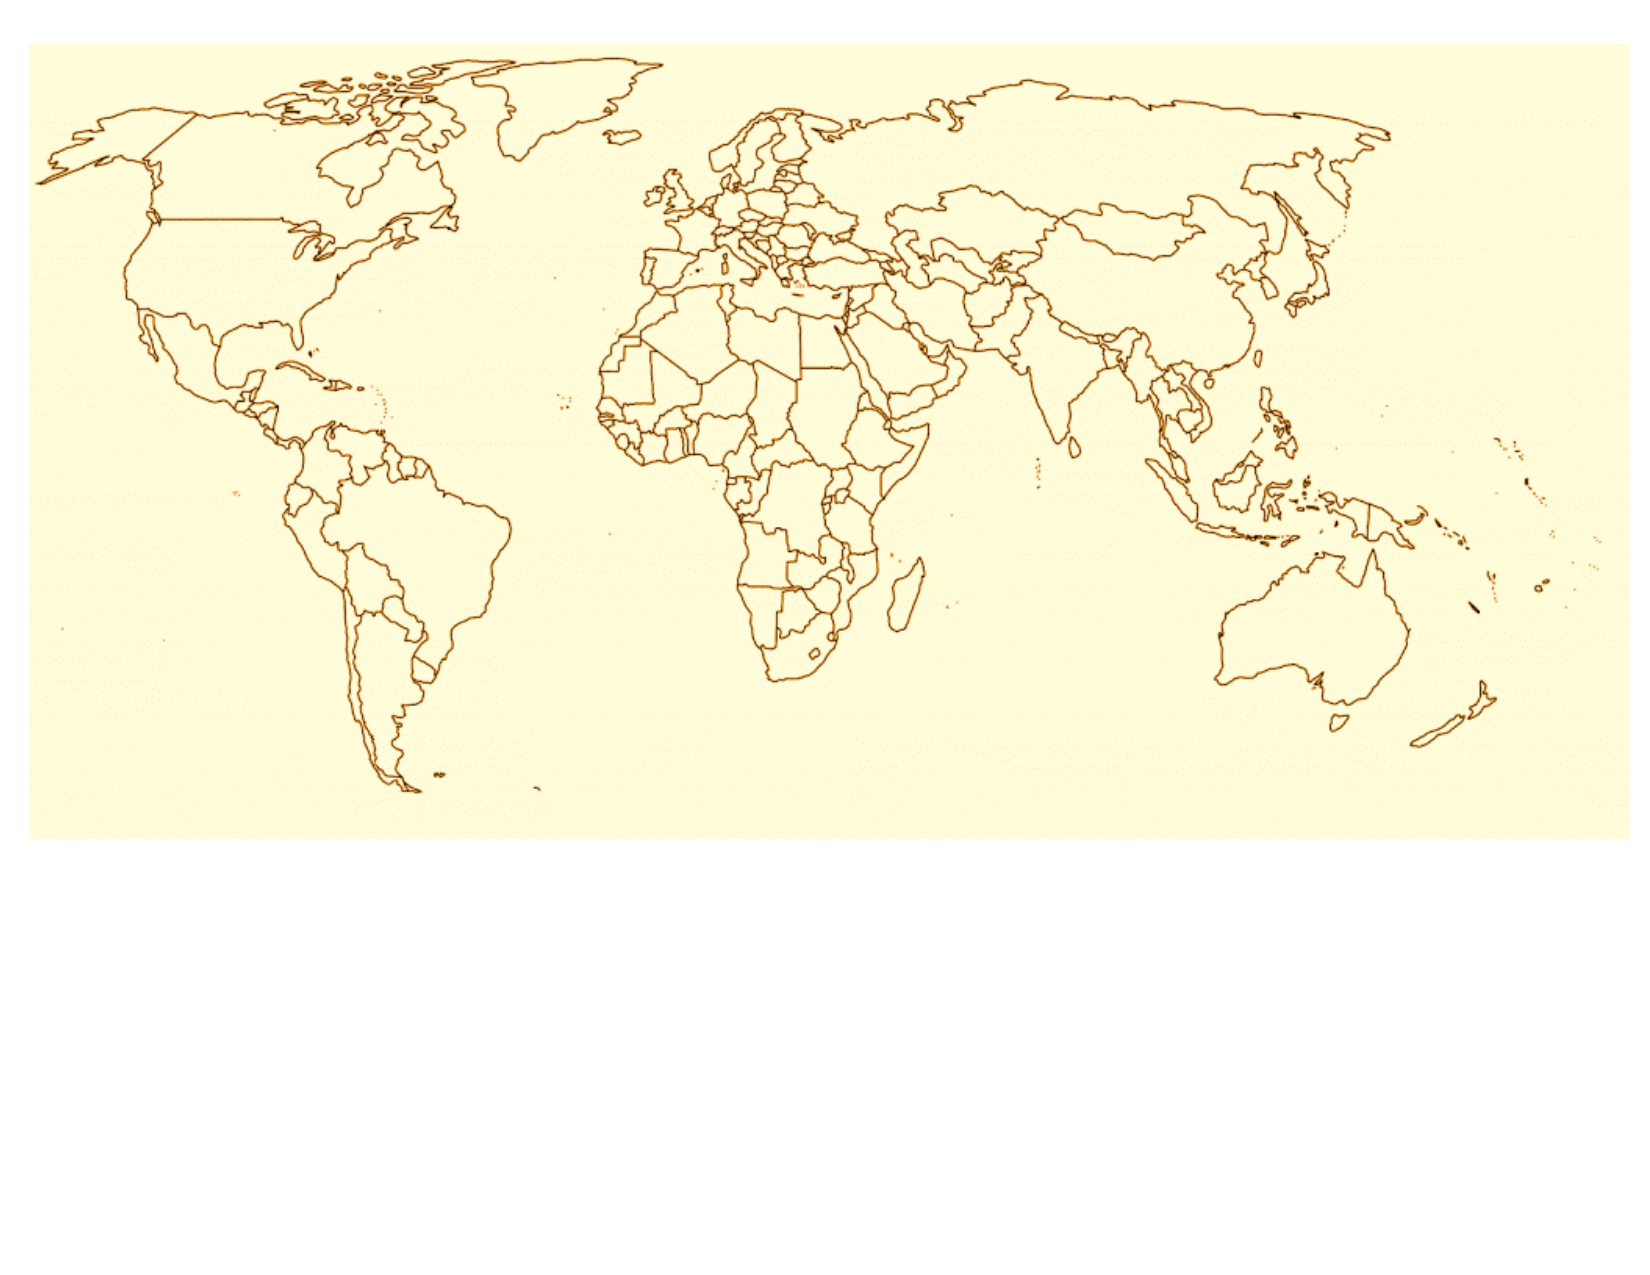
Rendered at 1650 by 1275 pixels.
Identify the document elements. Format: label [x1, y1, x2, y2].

picture [29, 44, 1630, 839]
